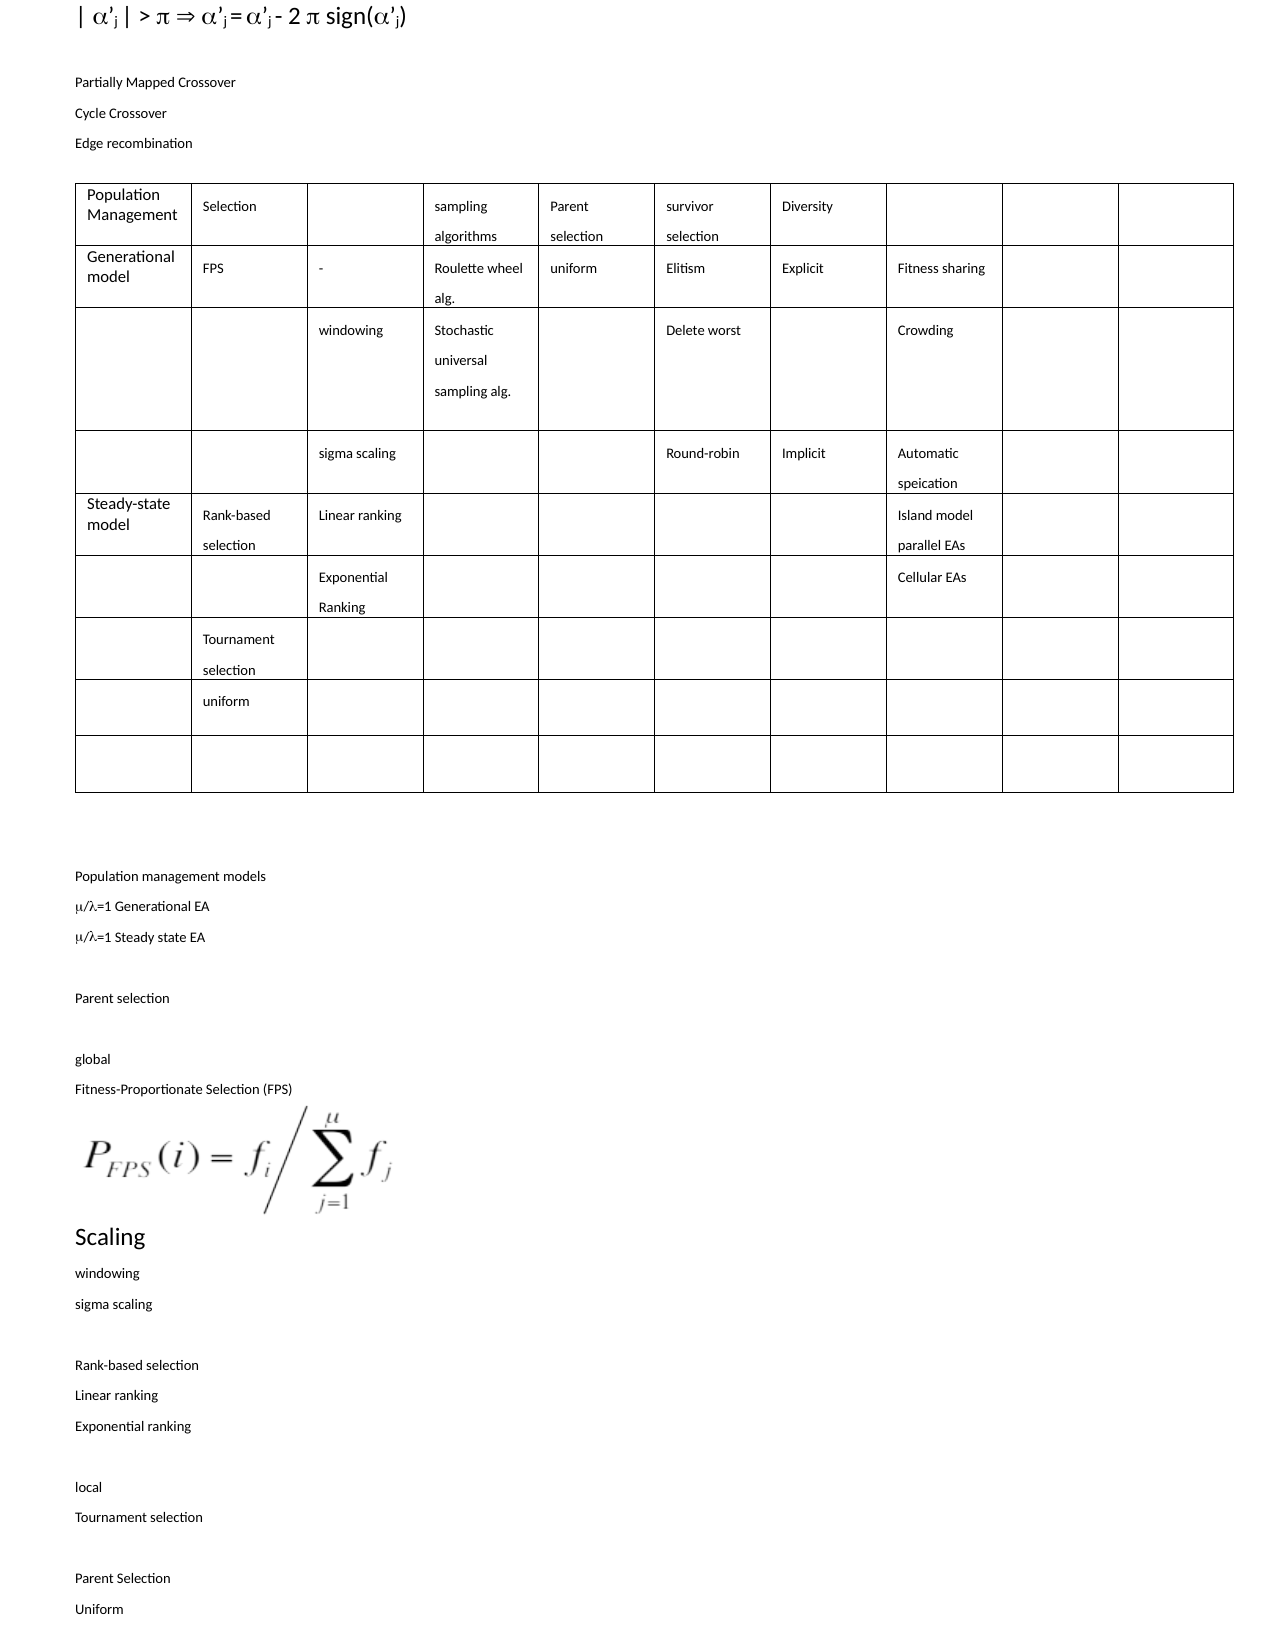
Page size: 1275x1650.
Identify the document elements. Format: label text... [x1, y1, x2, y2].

table_cell [771, 308, 886, 430]
text sigma scaling [75, 1282, 1275, 1313]
table_cell sigma scaling [308, 431, 423, 492]
table_cell Cellular EAs [887, 556, 1002, 617]
table_cell Stochastic universal sampling alg. [424, 308, 538, 430]
table_cell [655, 618, 770, 679]
text Parent Selection [75, 1557, 1275, 1587]
table_cell Exponential Ranking [308, 556, 423, 617]
text Linear ranking [75, 1374, 1275, 1404]
text Edge recombination [75, 122, 1275, 153]
text Exponential ranking [75, 1404, 1275, 1435]
table_cell Crowding [887, 308, 1002, 430]
table_cell Delete worst [655, 308, 770, 430]
text global [75, 1037, 1275, 1068]
table_cell [308, 618, 423, 679]
text /=1 Steady state EA [75, 915, 1275, 946]
table_cell [1119, 680, 1233, 735]
table_cell [887, 680, 1002, 735]
table_cell [539, 494, 654, 554]
table_cell [771, 736, 886, 792]
table_cell Round-robin [655, 431, 770, 492]
table_cell [424, 736, 538, 792]
table_cell Tournament selection [192, 618, 307, 679]
table_cell - [308, 246, 423, 307]
text | ’j | > ’j = ’j - 2 sign(’j) [75, 0, 1275, 31]
text Partially Mapped Crossover [75, 61, 1275, 92]
text Rank-based selection [75, 1343, 1275, 1374]
table_cell [1119, 431, 1233, 492]
table_cell [192, 308, 307, 430]
text Cycle Crossover [75, 92, 1275, 122]
table_cell Roulette wheel alg. [424, 246, 538, 307]
table_cell [1003, 736, 1118, 792]
table_cell [539, 736, 654, 792]
table_cell [76, 556, 191, 617]
table_cell [539, 618, 654, 679]
table_header Population Management [76, 184, 191, 245]
table_cell Fitness sharing [887, 246, 1002, 307]
text Fitness-Proportionate Selection (FPS) [75, 1068, 1275, 1098]
text windowing [75, 1252, 1275, 1282]
table_cell [308, 680, 423, 735]
table_cell Automatic speication [887, 431, 1002, 492]
table_cell [1003, 246, 1118, 307]
table_cell [192, 556, 307, 617]
table_cell Linear ranking [308, 494, 423, 554]
table_cell [424, 618, 538, 679]
table_header [308, 184, 423, 245]
table_cell [1119, 736, 1233, 792]
table_cell [539, 556, 654, 617]
table_cell [771, 494, 886, 554]
table_cell FPS [192, 246, 307, 307]
table_cell Elitism [655, 246, 770, 307]
table_cell [76, 618, 191, 679]
table_cell uniform [192, 680, 307, 735]
table_cell [76, 431, 191, 492]
table_cell [1119, 308, 1233, 430]
table_cell [655, 494, 770, 554]
table_cell [771, 680, 886, 735]
table_cell [1119, 494, 1233, 554]
table_cell Implicit [771, 431, 886, 492]
table_cell [539, 308, 654, 430]
table_cell [539, 680, 654, 735]
table_cell uniform [539, 246, 654, 307]
table_cell [1003, 494, 1118, 554]
table_cell [1119, 556, 1233, 617]
table_header [1003, 184, 1118, 245]
table_header sampling algorithms [424, 184, 538, 245]
table_cell [424, 680, 538, 735]
table_cell [771, 556, 886, 617]
table_cell Generational model [76, 246, 191, 307]
table_cell [1119, 618, 1233, 679]
text Tournament selection [75, 1496, 1275, 1526]
table_header Parent selection [539, 184, 654, 245]
table_cell [887, 736, 1002, 792]
table_cell [192, 736, 307, 792]
table_cell [424, 494, 538, 554]
table_cell [76, 308, 191, 430]
table_cell [1003, 556, 1118, 617]
text Population management models [75, 854, 1275, 885]
table_cell [424, 556, 538, 617]
table_header Selection [192, 184, 307, 245]
table_cell [655, 556, 770, 617]
table_cell [1003, 308, 1118, 430]
table_cell [192, 431, 307, 492]
table_cell [1003, 680, 1118, 735]
table_header [1119, 184, 1233, 245]
table_cell [1003, 431, 1118, 492]
text Parent selection [75, 976, 1275, 1007]
table_cell Explicit [771, 246, 886, 307]
table_cell [424, 431, 538, 492]
table_header Diversity [771, 184, 886, 245]
table_cell windowing [308, 308, 423, 430]
table_cell Island model parallel EAs [887, 494, 1002, 554]
table_cell [539, 431, 654, 492]
table_cell [76, 736, 191, 792]
table_cell [1119, 246, 1233, 307]
table_header survivor selection [655, 184, 770, 245]
text /=1 Generational EA [75, 885, 1275, 915]
text local [75, 1465, 1275, 1496]
table_cell [655, 680, 770, 735]
table_cell [655, 736, 770, 792]
table_header [887, 184, 1002, 245]
table_cell Steady-state model [76, 494, 191, 554]
text Uniform [75, 1587, 1275, 1618]
table_cell [771, 618, 886, 679]
table_cell [887, 618, 1002, 679]
table_cell [1003, 618, 1118, 679]
table_cell [308, 736, 423, 792]
text Scaling [75, 1221, 1275, 1252]
table_cell Rank-based selection [192, 494, 307, 554]
table_cell [76, 680, 191, 735]
